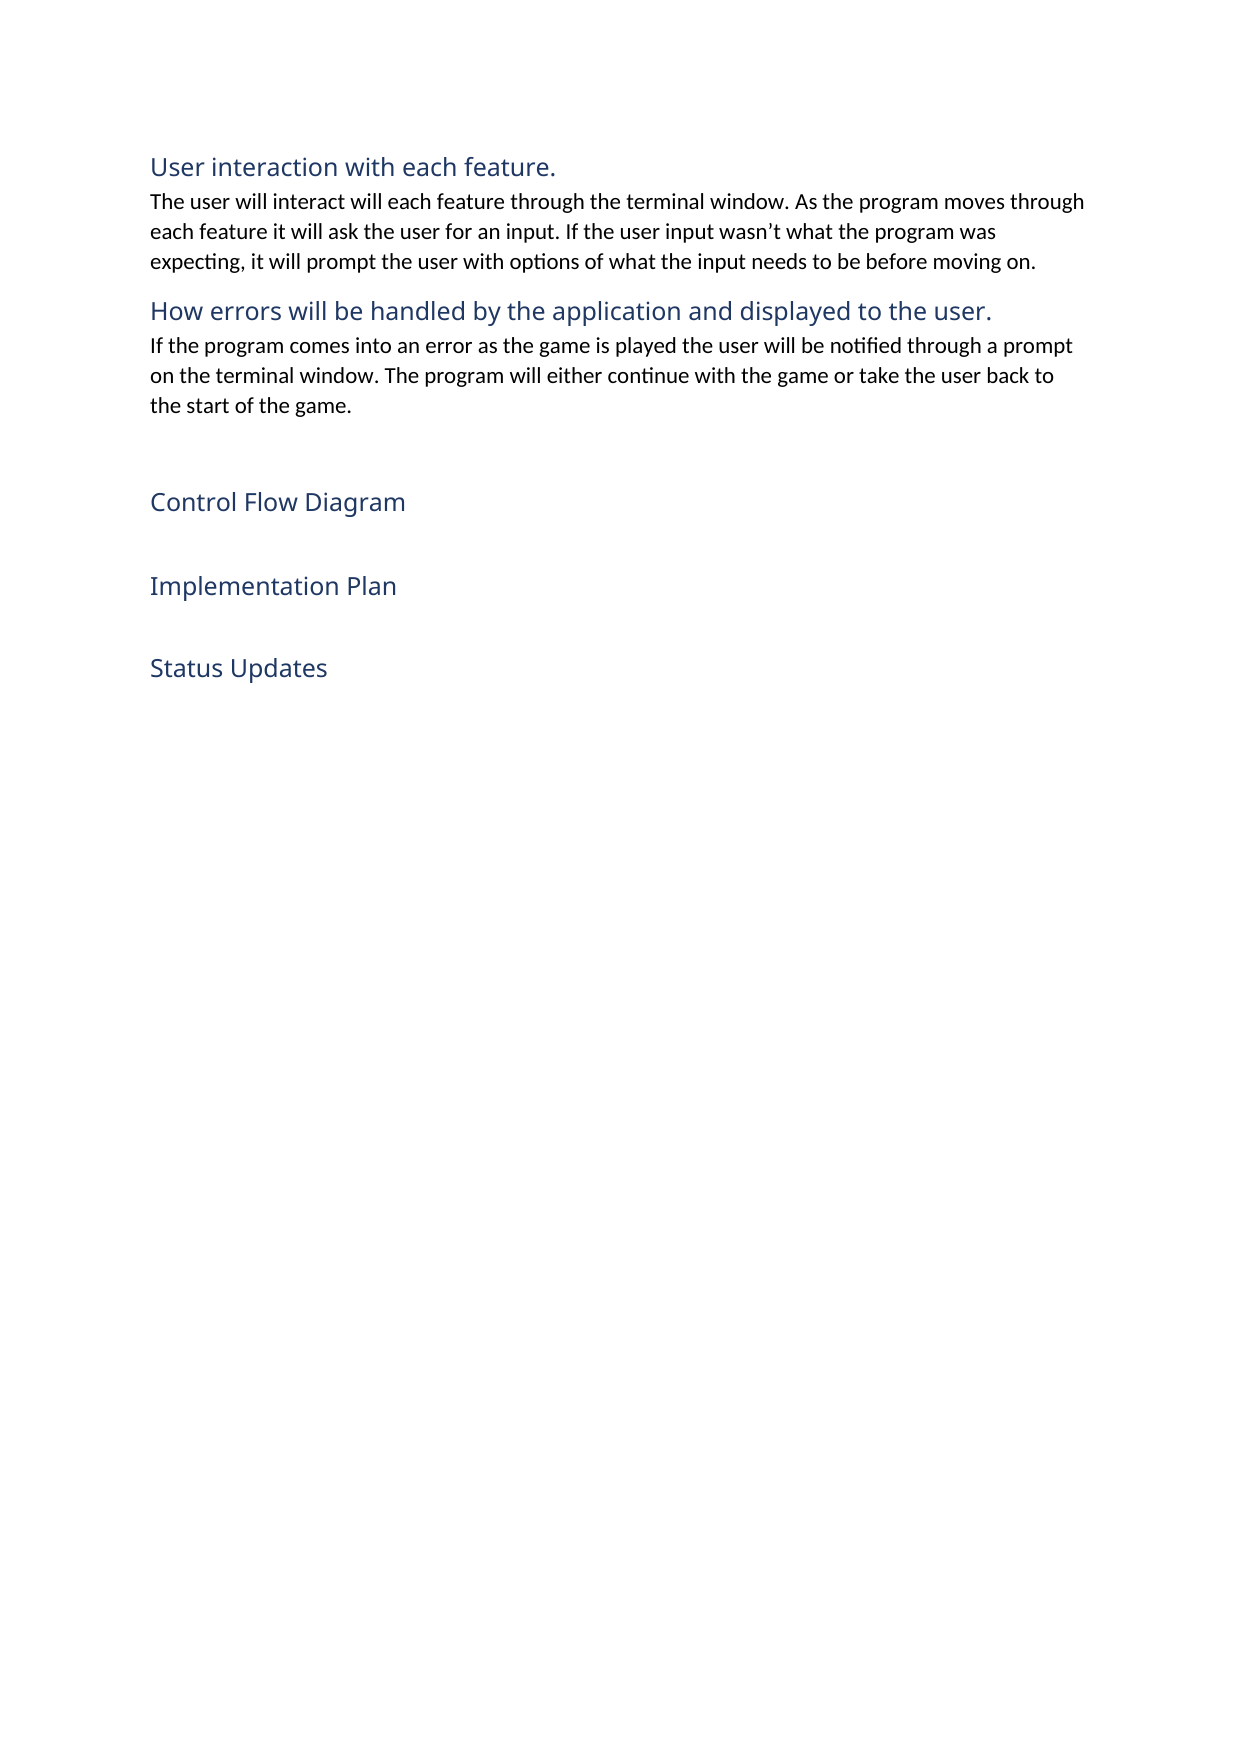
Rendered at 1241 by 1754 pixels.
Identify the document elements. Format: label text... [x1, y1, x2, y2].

subtitle Control Flow Diagram [150, 485, 1090, 519]
subtitle How errors will be handled by the application and displayed to the user. [150, 294, 1090, 328]
subtitle Implementation Plan [150, 569, 1090, 603]
subtitle Status Updates [150, 651, 1090, 684]
subtitle User interaction with each feature. [150, 150, 1090, 184]
text The user will interact will each feature through the terminal window. As the program moves through each feature it will ask the user for an input. If the user input wasn’t what the program was expecting, it will prompt the user with options of what the input needs to be before moving on. [150, 187, 1090, 275]
text If the program comes into an error as the game is played the user will be notified through a prompt on the terminal window. The program will either continue with the game or take the user back to the start of the game. [150, 331, 1090, 419]
